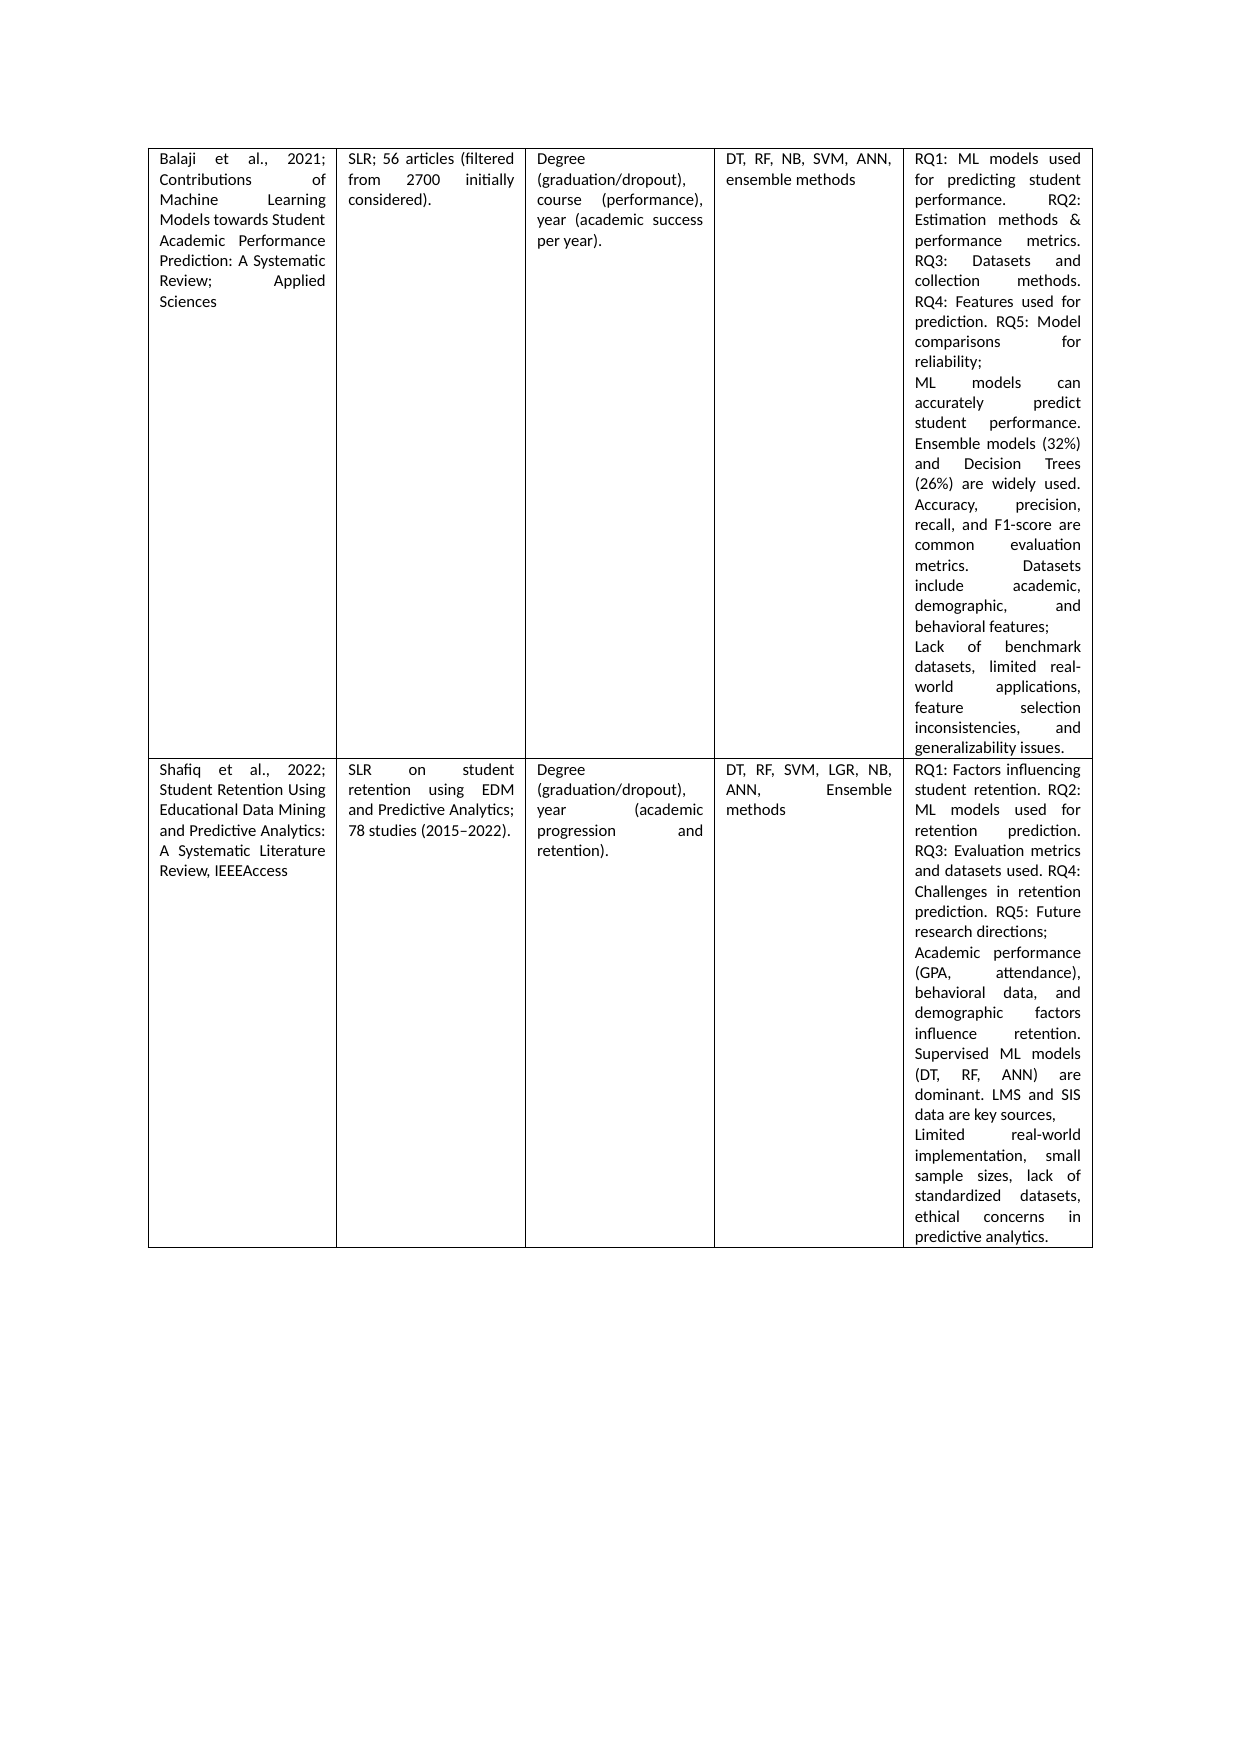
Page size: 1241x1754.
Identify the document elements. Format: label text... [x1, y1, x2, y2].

table_cell Degree (graduation/dropout), year (academic progression and retention). [526, 759, 714, 1247]
table_cell SLR; 56 articles (filtered from 2700 initially considered). [337, 149, 525, 758]
table_cell Degree (graduation/dropout), course (performance), year (academic success per year). [526, 149, 714, 758]
table_cell Balaji et al., 2021; Contributions of Machine Learning Models towards Student Academic Performance Prediction: A Systematic Review; Applied Sciences [149, 149, 336, 758]
table_cell DT, RF, NB, SVM, ANN, ensemble methods [715, 149, 903, 758]
table_cell Shafiq et al., 2022; Student Retention Using Educational Data Mining and Predictive Analytics: A Systematic Literature Review, IEEEAccess [149, 759, 336, 1247]
table_cell RQ1: ML models used for predicting student performance. RQ2: Estimation methods & performance metrics. RQ3: Datasets and collection methods. RQ4: Features used for prediction. RQ5: Model comparisons for reliability; ML models can accurately predict student performance. Ensemble models (32%) and Decision Trees (26%) are widely used. Accuracy, precision, recall, and F1-score are common evaluation metrics. Datasets include academic, demographic, and behavioral features; Lack of benchmark datasets, limited real-world applications, feature selection inconsistencies, and generalizability issues. [904, 149, 1092, 758]
table_cell DT, RF, SVM, LGR, NB, ANN, Ensemble methods [715, 759, 903, 1247]
table_cell RQ1: Factors influencing student retention. RQ2: ML models used for retention prediction. RQ3: Evaluation metrics and datasets used. RQ4: Challenges in retention prediction. RQ5: Future research directions; Academic performance (GPA, attendance), behavioral data, and demographic factors influence retention. Supervised ML models (DT, RF, ANN) are dominant. LMS and SIS data are key sources, Limited real-world implementation, small sample sizes, lack of standardized datasets, ethical concerns in predictive analytics. [904, 759, 1092, 1247]
table_cell SLR on student retention using EDM and Predictive Analytics; 78 studies (2015–2022). [337, 759, 525, 1247]
